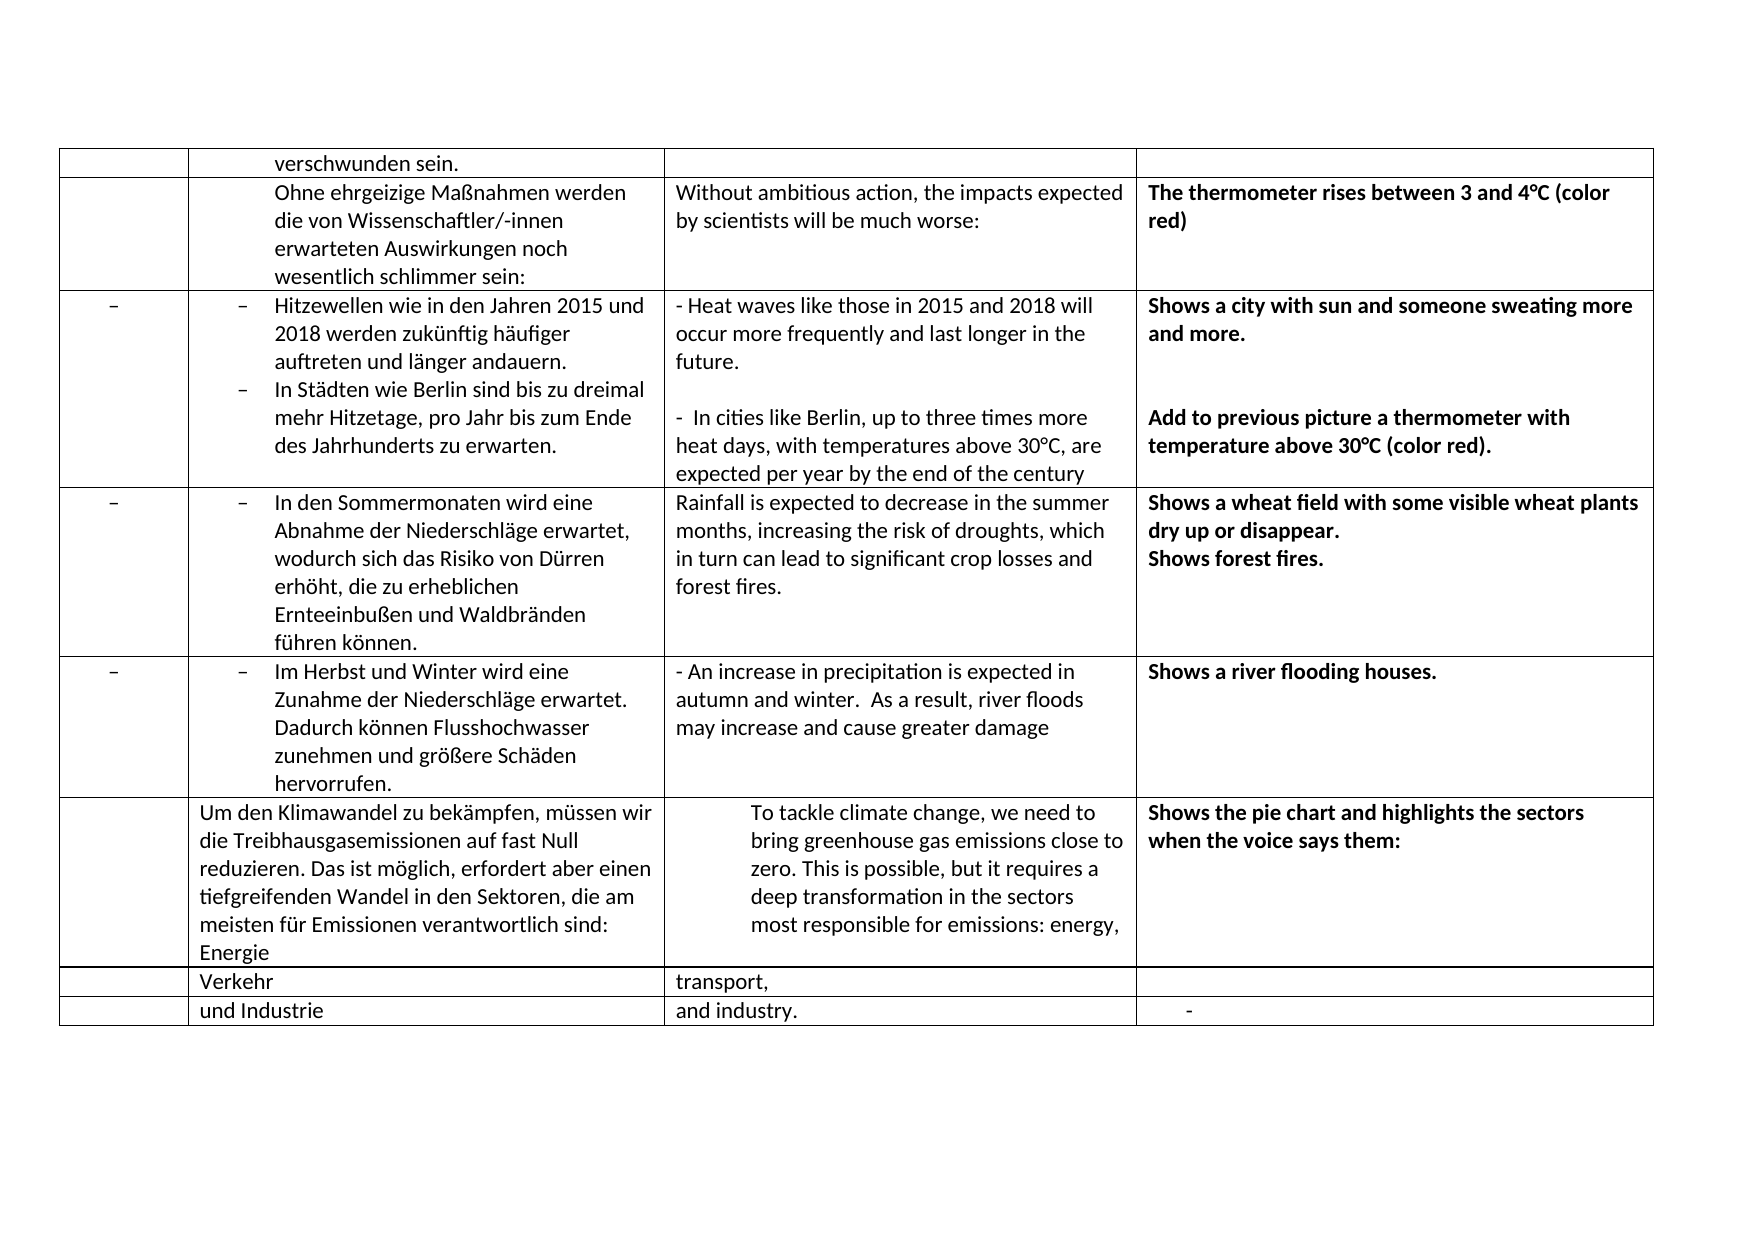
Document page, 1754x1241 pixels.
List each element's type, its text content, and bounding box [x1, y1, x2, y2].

table_cell [60, 178, 188, 290]
table_cell [1137, 968, 1653, 996]
table_cell Shows a wheat field with some visible wheat plants dry up or disappear. Shows forest fires. [1137, 488, 1653, 656]
table_cell Hitzewellen wie in den Jahren 2015 und 2018 werden zukünftig häufiger auftreten und länger andauern. In Städten wie Berlin sind bis zu dreimal mehr Hitzetage, pro Jahr bis zum Ende des Jahrhunderts zu erwarten. [189, 291, 664, 487]
table_cell [60, 968, 188, 996]
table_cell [1137, 149, 1653, 177]
table_cell - Heat waves like those in 2015 and 2018 will occur more frequently and last longer in the future. - In cities like Berlin, up to three times more heat days, with temperatures above 30°C, are expected per year by the end of the century [665, 291, 1136, 487]
table_cell Shows a city with sun and someone sweating more and more. Add to previous picture a thermometer with temperature above 30°C (color red). [1137, 291, 1653, 487]
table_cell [189, 149, 664, 177]
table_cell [665, 149, 1136, 177]
table_cell The thermometer rises between 3 and 4°C (color red) [1137, 178, 1653, 290]
table_cell Im Herbst und Winter wird eine Zunahme der Niederschläge erwartet. Dadurch können Flusshochwasser zunehmen und größere Schäden hervorrufen. [189, 657, 664, 797]
table_cell In den Sommermonaten wird eine Abnahme der Niederschläge erwartet, wodurch sich das Risiko von Dürren erhöht, die zu erheblichen Ernteeinbußen und Waldbränden führen können. [189, 488, 664, 656]
table_cell [60, 798, 188, 966]
table_cell Shows the pie chart and highlights the sectors when the voice says them: [1137, 798, 1653, 966]
table_cell [60, 657, 188, 797]
table_cell Shows a river flooding houses. [1137, 657, 1653, 797]
table_cell [60, 997, 188, 1024]
table_cell Ohne ehrgeizige Maßnahmen werden die von Wissenschaftler/-innen erwarteten Auswirkungen noch wesentlich schlimmer sein: [189, 178, 664, 290]
table_cell Um den Klimawandel zu bekämpfen, müssen wir die Treibhausgasemissionen auf fast Null reduzieren. Das ist möglich, erfordert aber einen tiefgreifenden Wandel in den Sektoren, die am meisten für Emissionen verantwortlich sind: Energie [189, 798, 664, 966]
table_cell - An increase in precipitation is expected in autumn and winter. As a result, river floods may increase and cause greater damage [665, 657, 1136, 797]
table_cell To tackle climate change, we need to bring greenhouse gas emissions close to zero. This is possible, but it requires a deep transformation in the sectors most responsible for emissions: energy, [665, 798, 1136, 966]
table_cell Without ambitious action, the impacts expected by scientists will be much worse: [665, 178, 1136, 290]
table_cell [60, 488, 188, 656]
table_cell Verkehr [189, 968, 664, 996]
table_cell Rainfall is expected to decrease in the summer months, increasing the risk of droughts, which in turn can lead to significant crop losses and forest fires. [665, 488, 1136, 656]
table_cell and industry. [665, 997, 1136, 1024]
table_cell [60, 291, 188, 487]
table_cell transport, [665, 968, 1136, 996]
table_cell [60, 149, 188, 177]
table_cell [1137, 997, 1653, 1024]
table_cell und Industrie [189, 997, 664, 1024]
